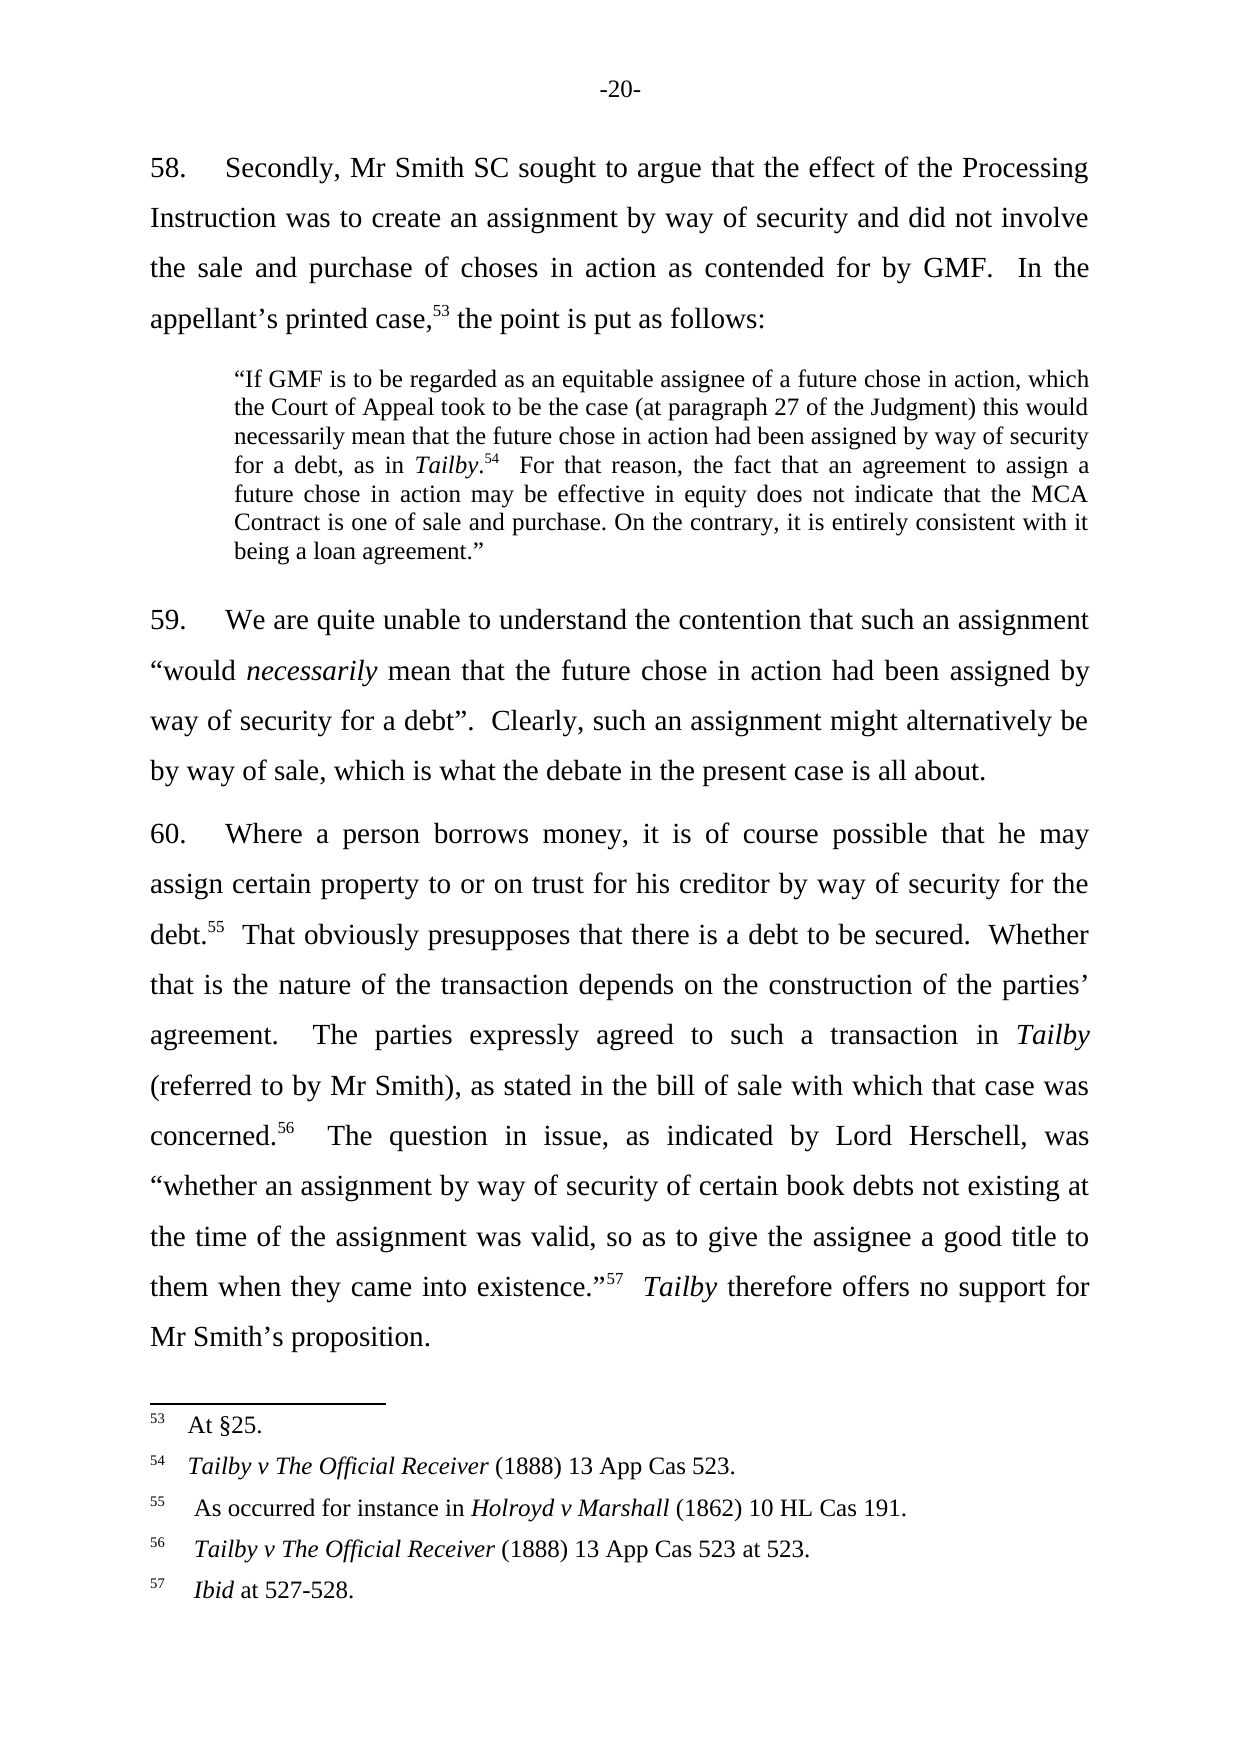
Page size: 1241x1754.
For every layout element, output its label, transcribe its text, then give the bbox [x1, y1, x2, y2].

text Secondly, Mr Smith SC sought to argue that the effect of the Processing Instruction was to create an assignment by way of security and did not involve the sale and purchase of choses in action as contended for by GMF. In the appellant’s printed case, the point is put as follows: [150, 150, 1090, 334]
text We are quite unable to understand the contention that such an assignment “would necessarily mean that the future chose in action had been assigned by way of security for a debt”. Clearly, such an assignment might alternatively be by way of sale, which is what the debate in the present case is all about. [150, 602, 1090, 787]
text Where a person borrows money, it is of course possible that he may assign certain property to or on trust for his creditor by way of security for the debt. That obviously presupposes that there is a debt to be secured. Whether that is the nature of the transaction depends on the construction of the parties’ agreement. The parties expressly agreed to such a transaction in Tailby (referred to by Mr Smith), as stated in the bill of sale with which that case was concerned. The question in issue, as indicated by Lord Herschell, was “whether an assignment by way of security of certain book debts not existing at the time of the assignment was valid, so as to give the assignee a good title to them when they came into existence.” Tailby therefore offers no support for Mr Smith’s proposition. [150, 816, 1090, 1353]
list “If GMF is to be regarded as an equitable assignee of a future chose in action, which the Court of Appeal took to be the case (at paragraph 27 of the Judgment) this would necessarily mean that the future chose in action had been assigned by way of security for a debt, as in Tailby. For that reason, the fact that an agreement to assign a future chose in action may be effective in equity does not indicate that the MCA Contract is one of sale and purchase. On the contrary, it is entirely consistent with it being a loan agreement.” [234, 364, 1090, 565]
